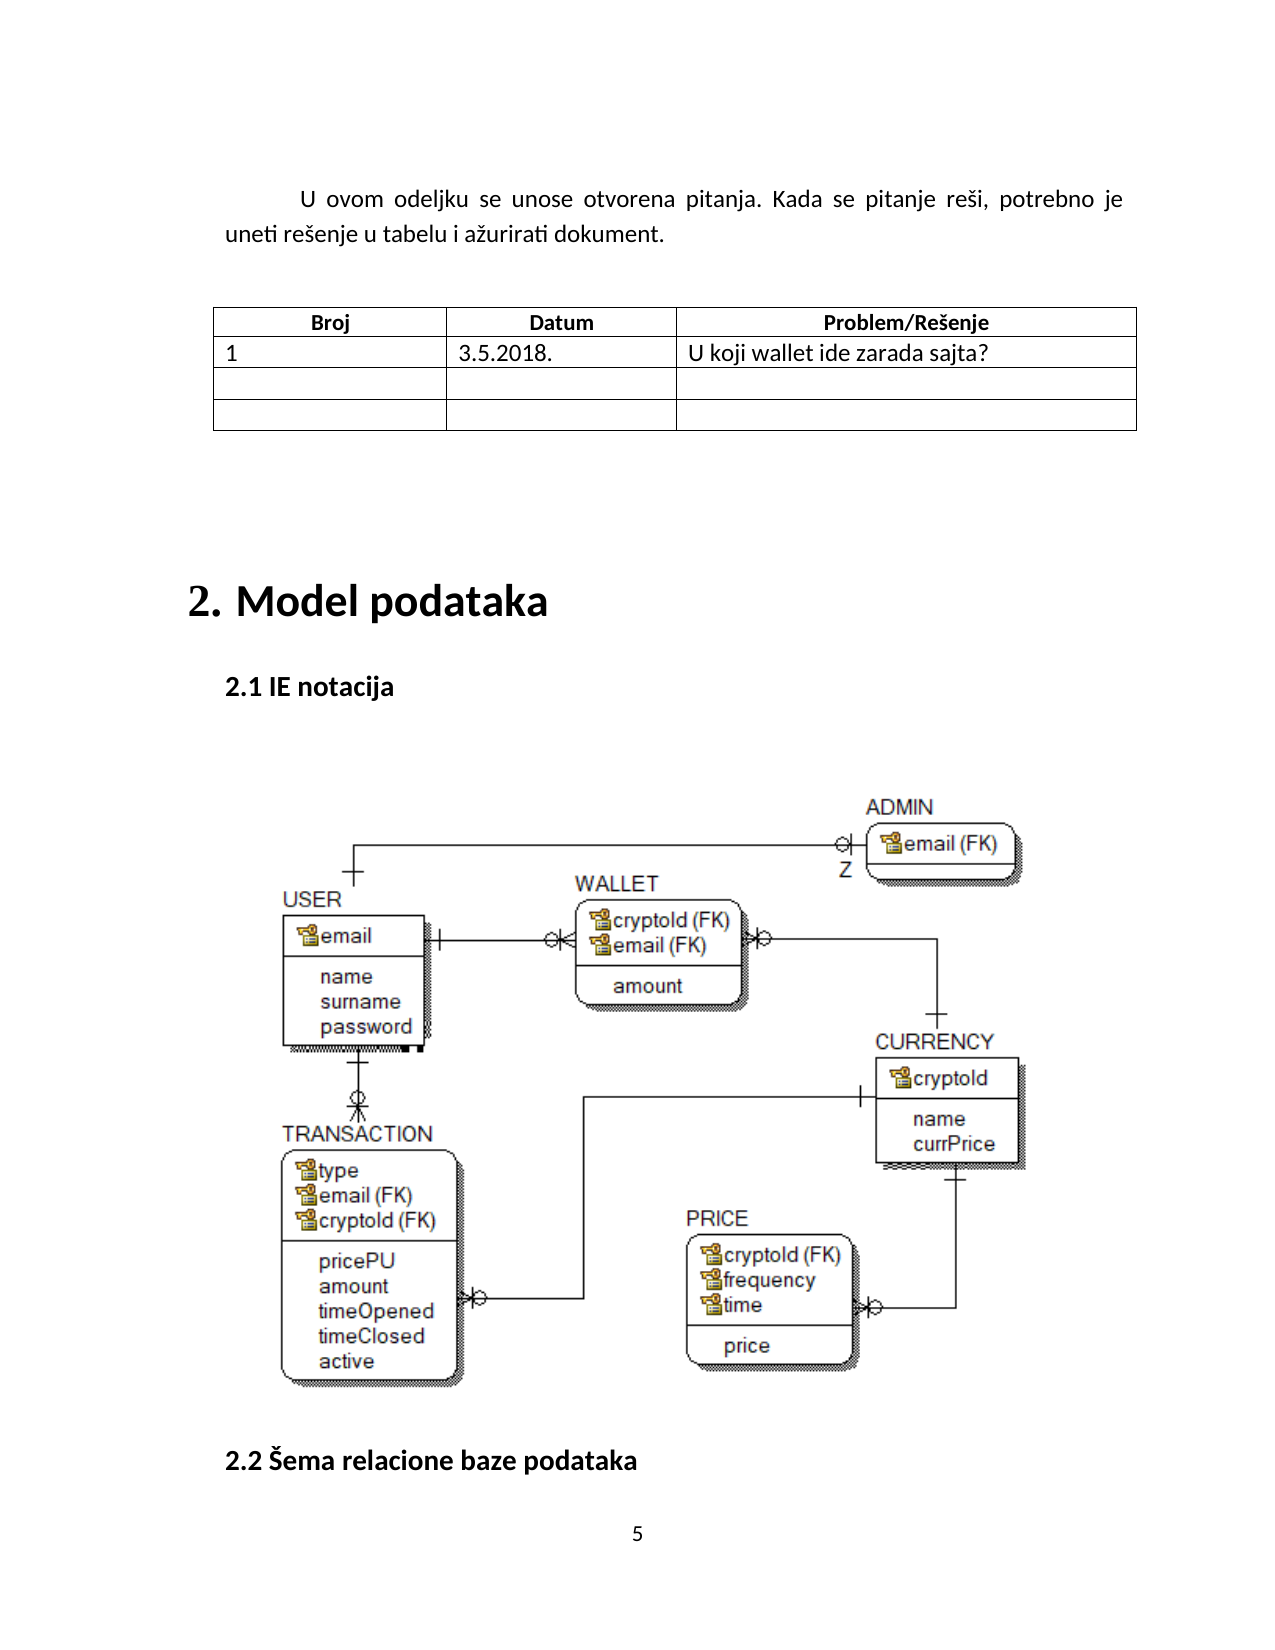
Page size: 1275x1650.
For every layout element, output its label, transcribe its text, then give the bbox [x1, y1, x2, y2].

table_cell [447, 400, 676, 430]
table_cell 3.5.2018. [447, 337, 676, 367]
table_cell 1 [214, 337, 446, 367]
table_cell [214, 400, 446, 430]
table_cell [677, 368, 1136, 399]
picture [225, 779, 1068, 1417]
list Šema relacione baze podataka [225, 1442, 1125, 1477]
list IE notacija [225, 668, 1125, 704]
table_cell [214, 368, 446, 399]
table_header Broj [214, 308, 446, 336]
table_header Datum [447, 308, 676, 336]
list U ovom odeljku se unose otvorena pitanja. Kada se pitanje reši, potrebno je uneti rešenje u tabelu i ažurirati dokument. [225, 183, 1125, 249]
table_cell U koji wallet ide zarada sajta? [677, 337, 1136, 367]
table_header Problem/Rešenje [677, 308, 1136, 336]
table_cell [447, 368, 676, 399]
table_cell [677, 400, 1136, 430]
list Model podataka [187, 571, 1125, 627]
